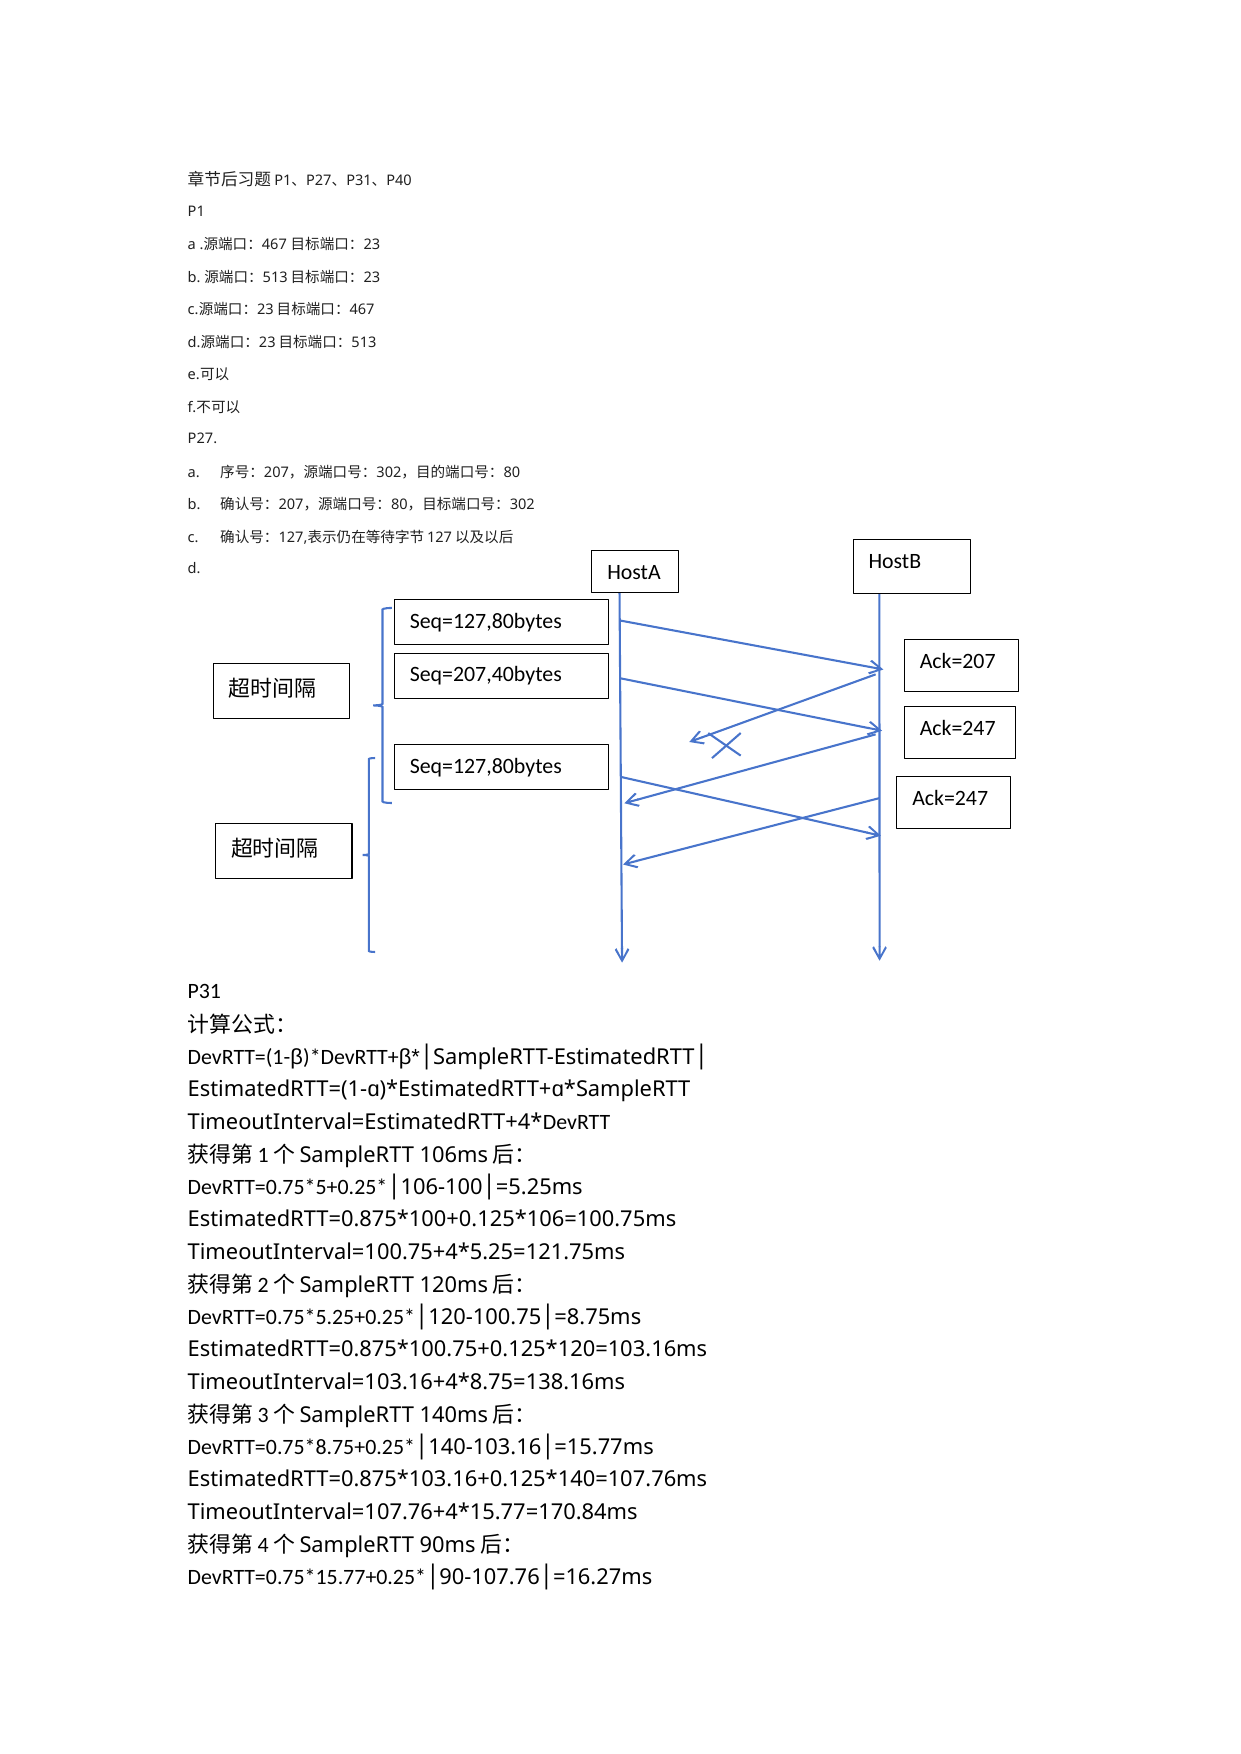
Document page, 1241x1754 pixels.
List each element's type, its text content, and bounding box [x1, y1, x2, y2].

text EstimatedRTT=0.875*103.16+0.125*140=107.76ms [187, 1462, 1053, 1494]
text 章节后习题 P1、P27、P31、P40 [187, 162, 1053, 194]
text DevRTT=0.75*15.77+0.25*│90-107.76│=16.27ms [187, 1559, 1053, 1592]
text 获得第3个SampleRTT 140ms后： [187, 1397, 1053, 1429]
text EstimatedRTT=0.875*100+0.125*106=100.75ms [187, 1202, 1053, 1234]
text TimeoutInterval=103.16+4*8.75=138.16ms [187, 1364, 1053, 1397]
text P1 [187, 194, 1053, 227]
text P31 [187, 974, 1053, 1007]
text TimeoutInterval=107.76+4*15.77=170.84ms [187, 1494, 1053, 1527]
text b. 源端口：513目标端口：23 [187, 259, 1053, 292]
text DevRTT=(1-β)*DevRTT+β*│SampleRTT-EstimatedRTT│ [187, 1039, 1053, 1072]
text DevRTT=0.75*8.75+0.25*│140-103.16│=15.77ms [187, 1429, 1053, 1462]
text 获得第2个SampleRTT 120ms后： [187, 1267, 1053, 1299]
list 确认号：127,表示仍在等待字节127以及以后 [187, 519, 1053, 552]
text EstimatedRTT=0.875*100.75+0.125*120=103.16ms [187, 1332, 1053, 1364]
text e.可以 [187, 357, 1053, 389]
text TimeoutInterval=EstimatedRTT+4*DevRTT [187, 1104, 1053, 1137]
text DevRTT=0.75*5+0.25*│106-100│=5.25ms [187, 1169, 1053, 1202]
text TimeoutInterval=100.75+4*5.25=121.75ms [187, 1234, 1053, 1267]
text EstimatedRTT=(1-ɑ)*EstimatedRTT+ɑ*SampleRTT [187, 1072, 1053, 1104]
text 计算公式： [187, 1007, 1053, 1039]
list 序号：207，源端口号：302，目的端口号：80 [187, 454, 1053, 487]
text f.不可以 [187, 389, 1053, 422]
text DevRTT=0.75*5.25+0.25*│120-100.75│=8.75ms [187, 1299, 1053, 1332]
text 获得第1个SampleRTT 106ms后： [187, 1137, 1053, 1169]
text d.源端口：23目标端口：513 [187, 324, 1053, 357]
list 确认号：207，源端口号：80，目标端口号：302 [187, 487, 1053, 519]
text c.源端口：23目标端口：467 [187, 292, 1053, 324]
text a .源端口：467 目标端口：23 [187, 227, 1053, 259]
text 获得第4个SampleRTT 90ms后： [187, 1527, 1053, 1559]
text P27. [187, 422, 1053, 454]
